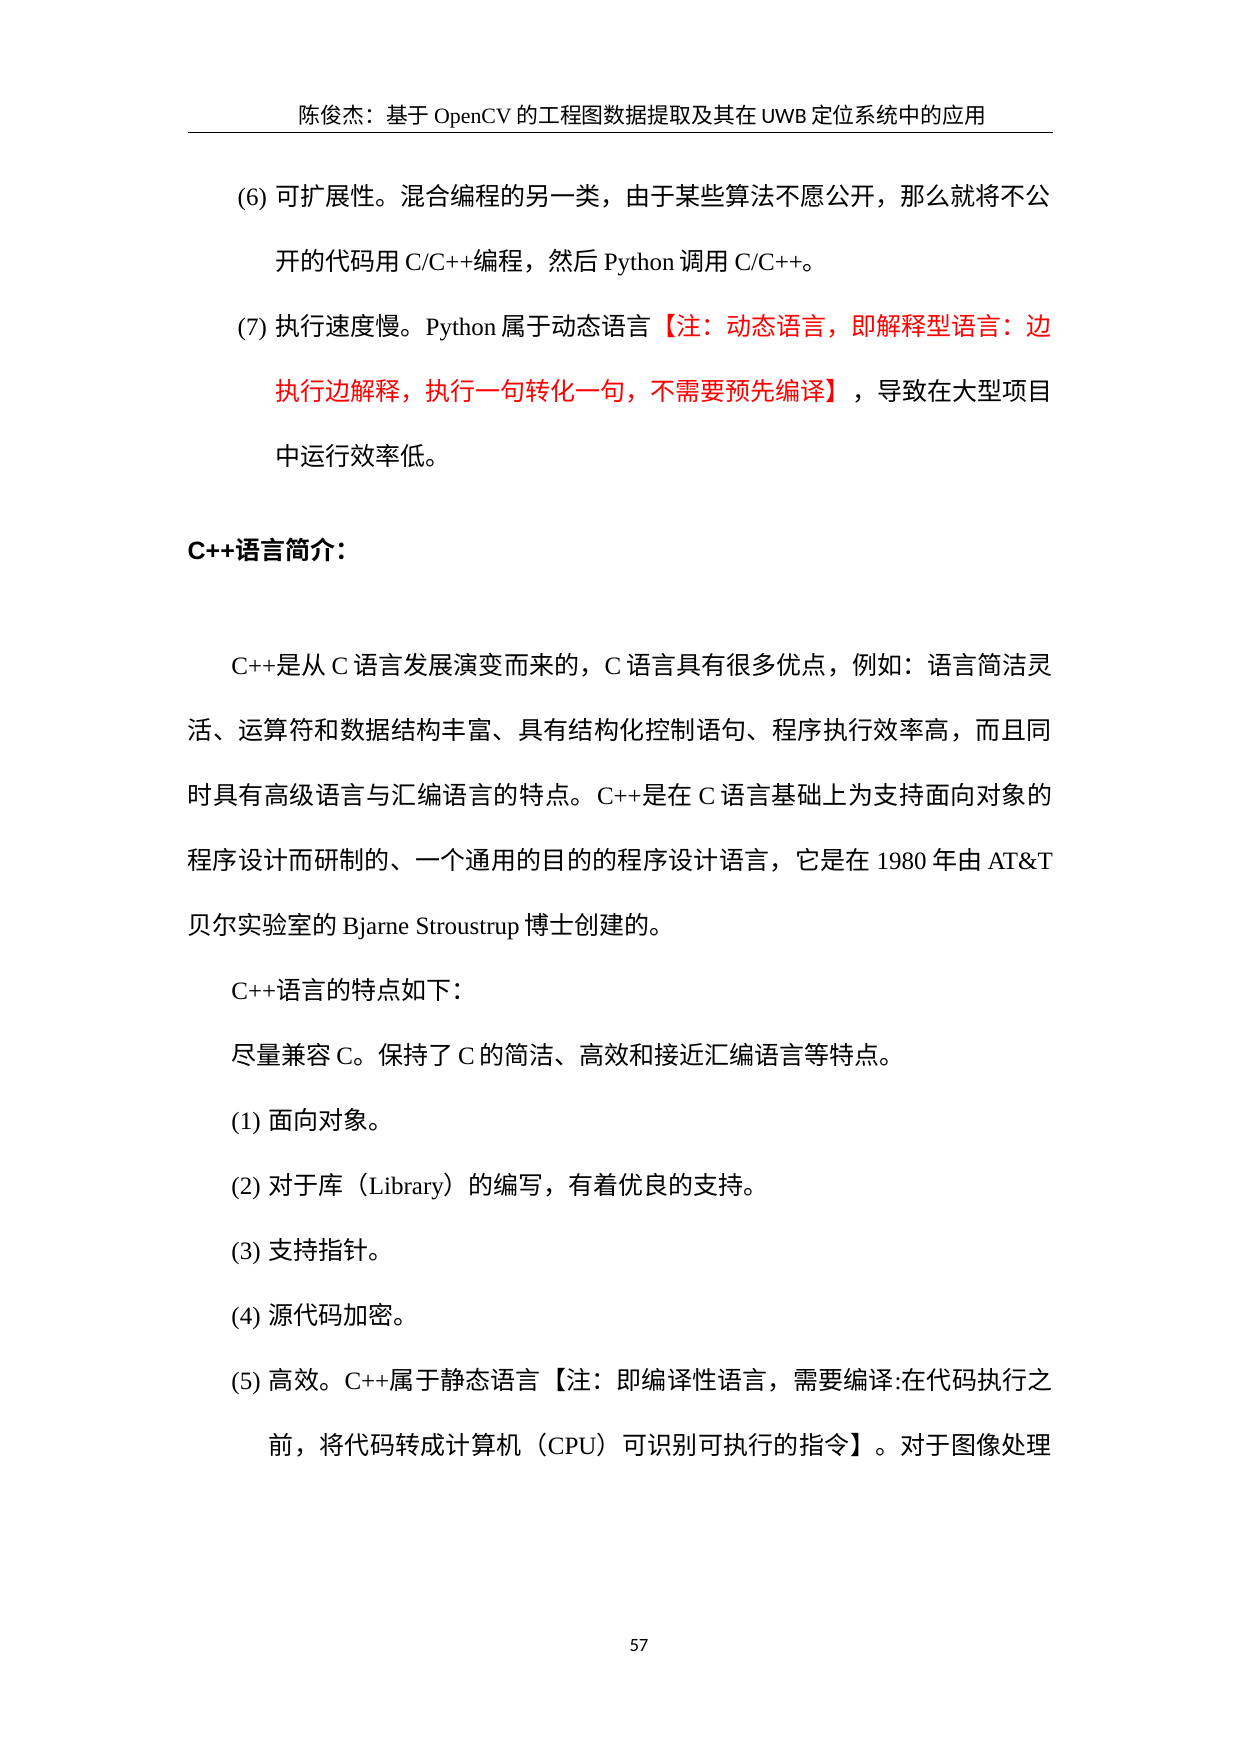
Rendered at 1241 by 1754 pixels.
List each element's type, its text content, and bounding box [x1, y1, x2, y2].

text 尽量兼容C。保持了C的简洁、高效和接近汇编语言等特点。 [187, 1021, 1053, 1086]
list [231, 1346, 1053, 1476]
list 支持指针。 [231, 1216, 1053, 1281]
list 执行速度慢。Python属于动态语言【注：动态语言，即解释型语言：边执行边解释，执行一句转化一句，不需要预先编译】，导致在大型项目中运行效率低。 [237, 292, 1053, 487]
text C++语言的特点如下： [187, 956, 1053, 1021]
list 对于库（Library）的编写，有着优良的支持。 [231, 1151, 1053, 1216]
subtitle C++语言简介： [187, 516, 1053, 581]
list 源代码加密。 [231, 1281, 1053, 1346]
list 可扩展性。混合编程的另一类，由于某些算法不愿公开，那么就将不公开的代码用C/C++编程，然后Python调用C/C++。 [237, 162, 1053, 292]
list 面向对象。 [231, 1086, 1053, 1151]
text C++是从C语言发展演变而来的，C语言具有很多优点，例如：语言简洁灵活、运算符和数据结构丰富、具有结构化控制语句、程序执行效率高，而且同时具有高级语言与汇编语言的特点。C++是在C语言基础上为支持面向对象的程序设计而研制的、一个通用的目的的程序设计语言，它是在1980年由AT&T贝尔实验室的Bjarne Stroustrup博士创建的。 [187, 631, 1053, 956]
